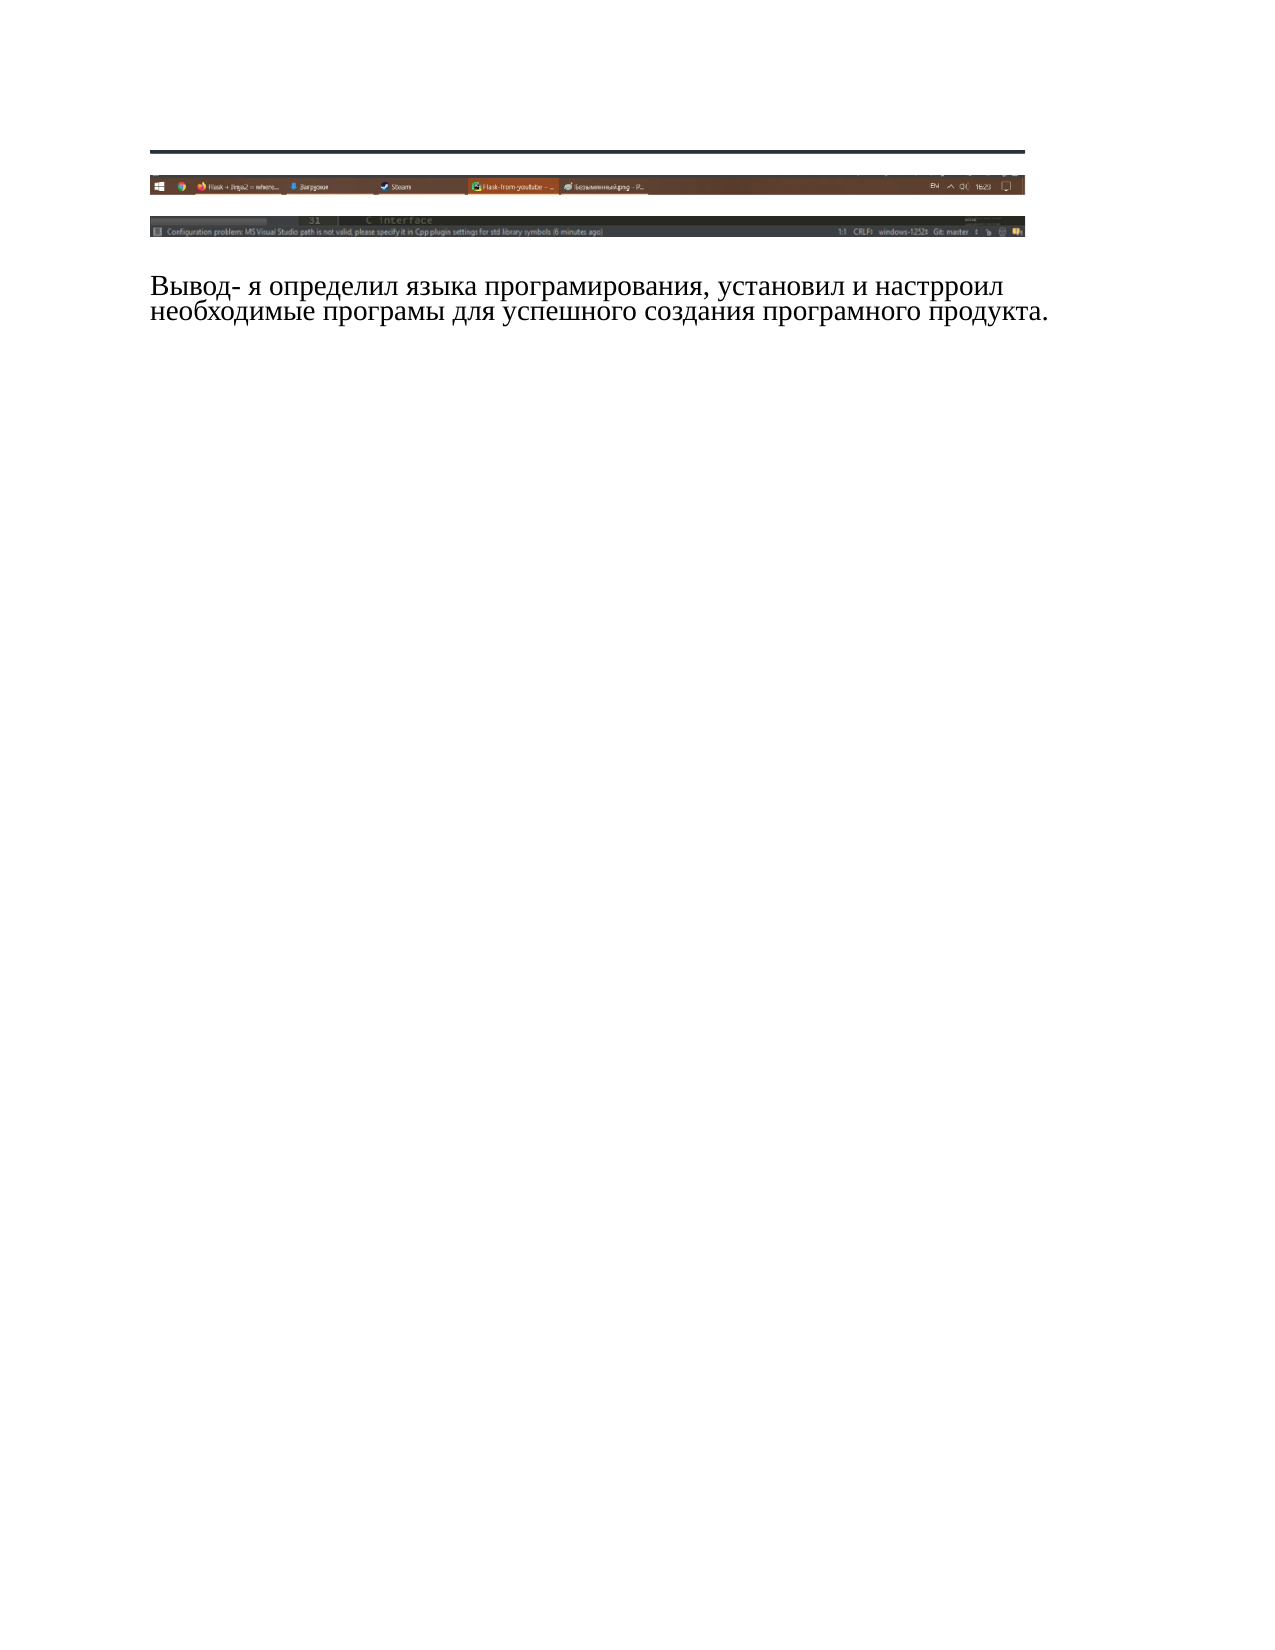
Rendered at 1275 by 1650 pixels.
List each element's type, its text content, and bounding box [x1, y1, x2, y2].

text Вывод- я определил языка програмирования, установил и настрроил необходимые програмы для успешного создания програмного продукта. [150, 275, 1125, 325]
